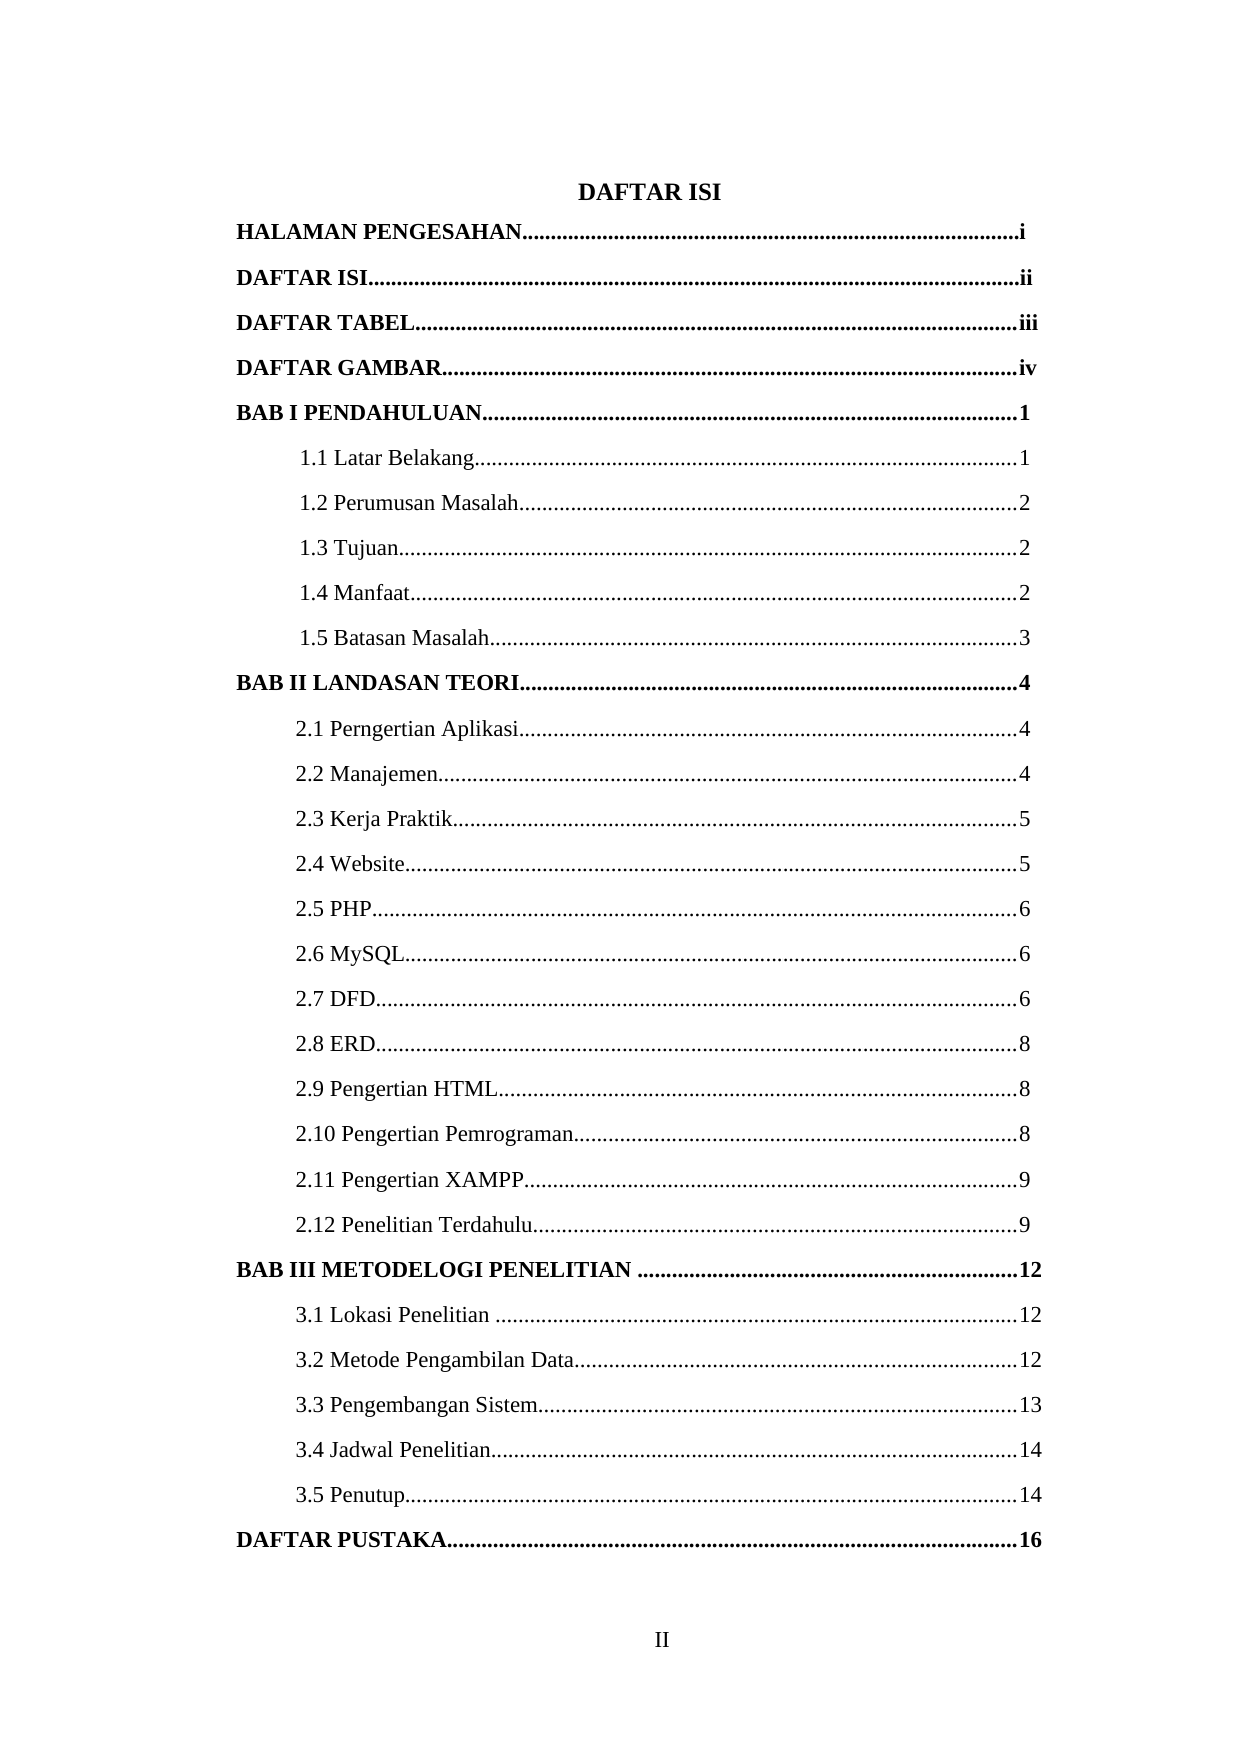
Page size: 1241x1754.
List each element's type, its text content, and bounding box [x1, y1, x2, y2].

text 2.10 Pengertian Pemrograman 8 [236, 1121, 1063, 1147]
text HALAMAN PENGESAHAN.......................................................................................i [236, 218, 1063, 245]
text 1.3 Tujuan 2 [236, 534, 1063, 561]
text 2.12 Penelitian Terdahulu 9 [236, 1211, 1063, 1237]
text DAFTAR GAMBAR iv [236, 354, 1063, 380]
text 1.1 Latar Belakang 1 [236, 444, 1063, 470]
text 2.11 Pengertian XAMPP 9 [236, 1166, 1063, 1192]
subtitle DAFTAR ISI [236, 177, 1063, 206]
text 2.9 Pengertian HTML 8 [236, 1075, 1063, 1102]
text BAB III METODELOGI PENELITIAN 12 [236, 1256, 1063, 1282]
text DAFTAR TABEL iii [236, 309, 1063, 335]
text 2.4 Website 5 [236, 850, 1063, 876]
text 3.4 Jadwal Penelitian 14 [236, 1436, 1063, 1463]
text 2.3 Kerja Praktik 5 [236, 805, 1063, 831]
text 2.7 DFD 6 [236, 985, 1063, 1012]
text BAB II LANDASAN TEORI 4 [236, 669, 1063, 696]
text 3.1 Lokasi Penelitian 12 [236, 1301, 1063, 1327]
text 2.5 PHP 6 [236, 895, 1063, 921]
text 3.5 Penutup 14 [236, 1481, 1063, 1508]
text 2.6 MySQL 6 [236, 940, 1063, 966]
text 2.2 Manajemen 4 [236, 760, 1063, 786]
text 1.2 Perumusan Masalah 2 [236, 489, 1063, 515]
text 1.4 Manfaat 2 [236, 579, 1063, 606]
text 2.1 Perngertian Aplikasi 4 [236, 714, 1063, 741]
text 2.8 ERD 8 [236, 1030, 1063, 1057]
text DAFTAR PUSTAKA 16 [236, 1526, 1063, 1553]
text DAFTAR ISI..................................................................................................................ii [236, 263, 1063, 290]
text 3.2 Metode Pengambilan Data 12 [236, 1346, 1063, 1372]
text 3.3 Pengembangan Sistem 13 [236, 1391, 1063, 1417]
text BAB I PENDAHULUAN 1 [236, 399, 1063, 425]
text 1.5 Batasan Masalah 3 [236, 624, 1063, 651]
